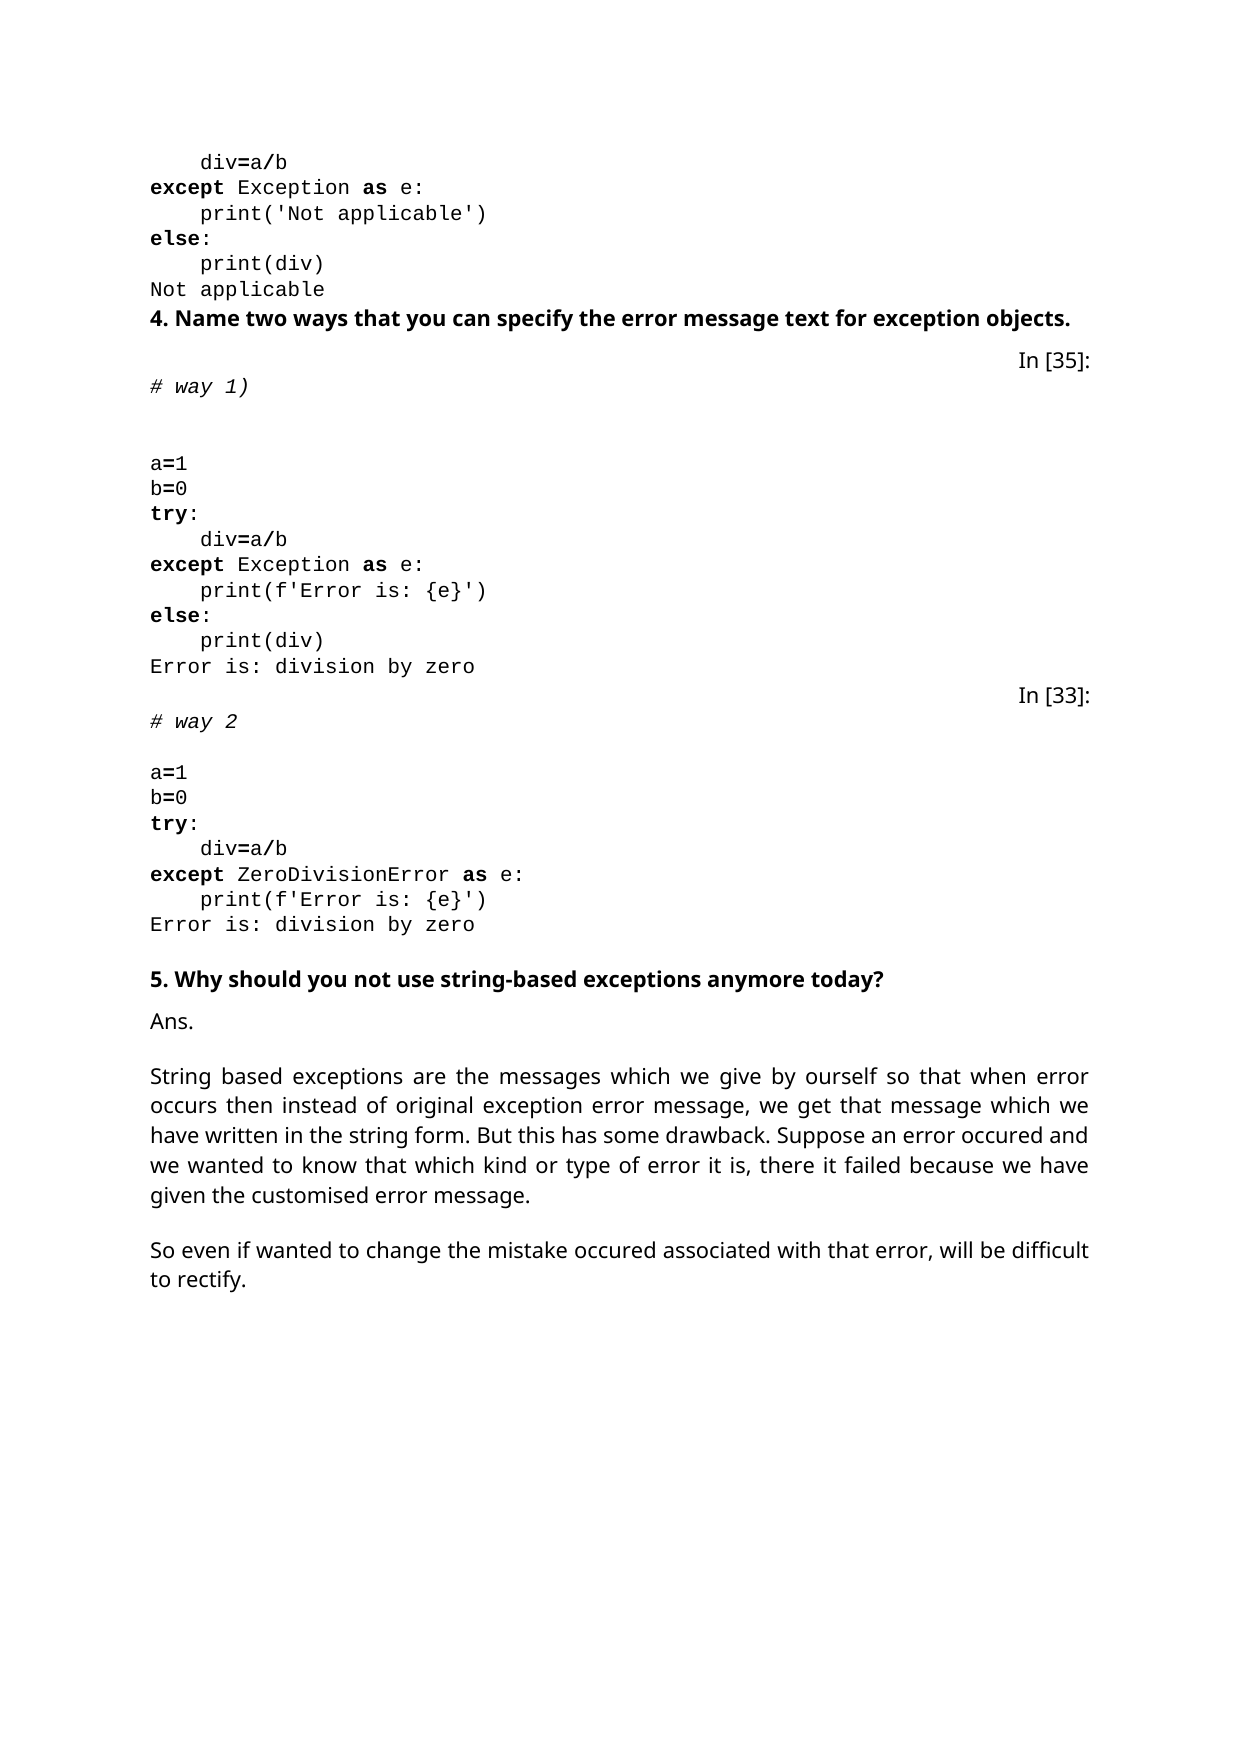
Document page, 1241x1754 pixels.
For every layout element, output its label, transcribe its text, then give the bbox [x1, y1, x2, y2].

text Error is: division by zero [150, 913, 1090, 938]
text else: [150, 603, 1090, 629]
text In [35]: [150, 345, 1090, 374]
text String based exceptions are the messages which we give by ourself so that when error occurs then instead of original exception error message, we get that message which we have written in the string form. But this has some drawback. Suppose an error occured and we wanted to know that which kind or type of error it is, there it failed because we have given the customised error message. [150, 1061, 1090, 1209]
text # way 1) [150, 374, 1090, 400]
text In [33]: [150, 679, 1090, 709]
text Not applicable [150, 277, 1090, 302]
text Error is: division by zero [150, 654, 1090, 679]
text div=a/b [150, 527, 1090, 552]
text print(f'Error is: {e}') [150, 887, 1090, 913]
text else: [150, 226, 1090, 252]
text print(f'Error is: {e}') [150, 578, 1090, 603]
text print('Not applicable') [150, 201, 1090, 226]
text b=0 [150, 786, 1090, 811]
text print(div) [150, 252, 1090, 277]
text 5. Why should you not use string-based exceptions anymore today? [150, 963, 1090, 993]
text Ans. [150, 1006, 1090, 1036]
text print(div) [150, 629, 1090, 654]
text div=a/b [150, 150, 1090, 175]
text 4. Name two ways that you can specify the error message text for exception objects. [150, 302, 1090, 332]
text try: [150, 502, 1090, 527]
text b=0 [150, 476, 1090, 502]
text a=1 [150, 760, 1090, 786]
text # way 2 [150, 709, 1090, 735]
text So even if wanted to change the mistake occured associated with that error, will be difficult to rectify. [150, 1234, 1090, 1294]
text except Exception as e: [150, 175, 1090, 201]
text try: [150, 811, 1090, 836]
text a=1 [150, 451, 1090, 476]
text div=a/b [150, 836, 1090, 862]
text except Exception as e: [150, 552, 1090, 578]
text except ZeroDivisionError as e: [150, 862, 1090, 887]
